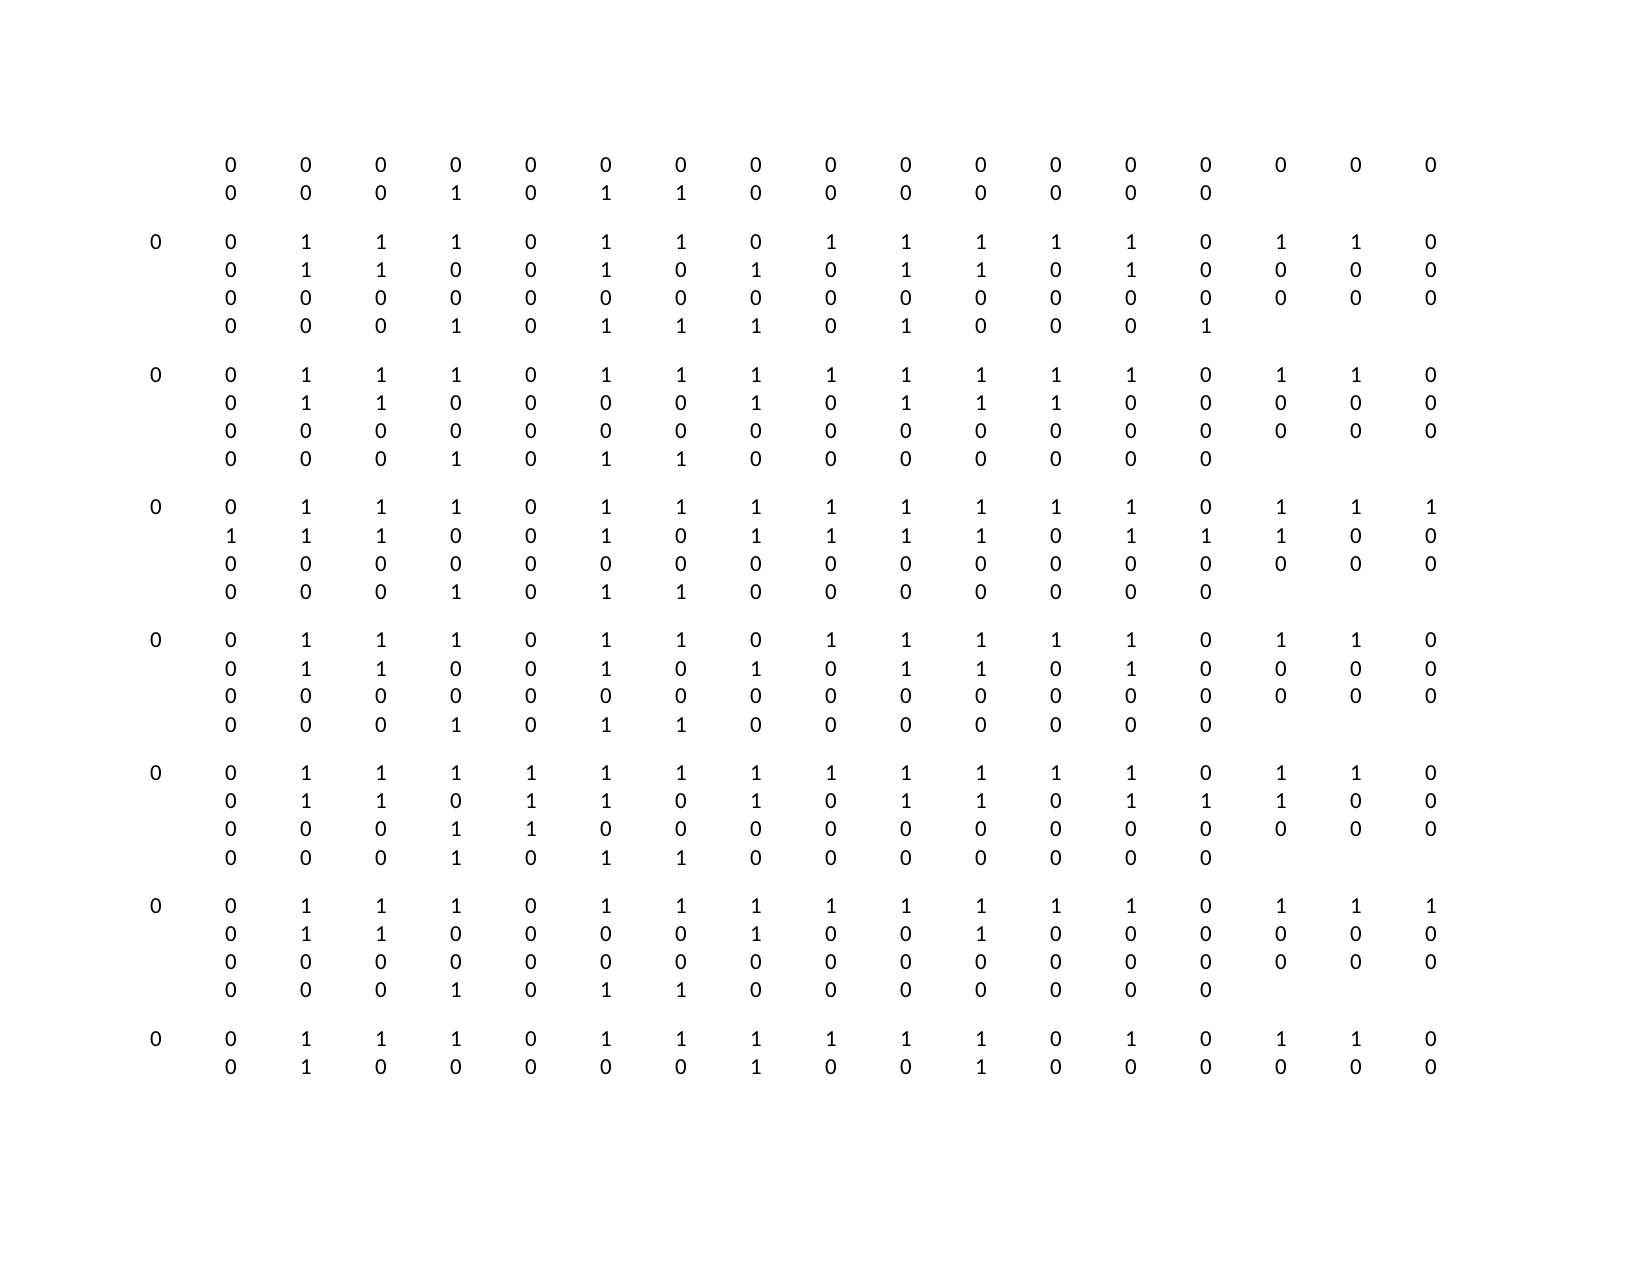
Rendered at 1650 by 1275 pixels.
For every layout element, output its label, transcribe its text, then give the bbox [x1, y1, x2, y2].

text 0 0 1 1 1 0 1 1 0 1 1 1 1 1 0 1 1 0 0 1 1 0 0 1 0 1 0 1 1 0 1 0 0 0 0 0 0 0 0 0 0 0 0 0 0 0 0 0 0 0 0 0 0 0 0 1 0 1 1 1 0 1 0 0 0 1 [150, 227, 1500, 339]
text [150, 150, 1500, 206]
text 0 0 1 1 1 0 1 1 1 1 1 1 1 1 0 1 1 0 0 1 1 0 0 0 0 1 0 1 1 1 0 0 0 0 0 0 0 0 0 0 0 0 0 0 0 0 0 0 0 0 0 0 0 0 0 1 0 1 1 0 0 0 0 0 0 0 [150, 360, 1500, 472]
text 0 0 1 1 1 0 1 1 0 1 1 1 1 1 0 1 1 0 0 1 1 0 0 1 0 1 0 1 1 0 1 0 0 0 0 0 0 0 0 0 0 0 0 0 0 0 0 0 0 0 0 0 0 0 0 1 0 1 1 0 0 0 0 0 0 0 [150, 626, 1500, 738]
text 0 0 1 1 1 0 1 1 1 1 1 1 1 1 0 1 1 1 0 1 1 0 0 0 0 1 0 0 1 0 0 0 0 0 0 0 0 0 0 0 0 0 0 0 0 0 0 0 0 0 0 0 0 0 0 1 0 1 1 0 0 0 0 0 0 0 [150, 891, 1500, 1003]
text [150, 1024, 1500, 1080]
text 0 0 1 1 1 1 1 1 1 1 1 1 1 1 0 1 1 0 0 1 1 0 1 1 0 1 0 1 1 0 1 1 1 0 0 0 0 0 1 1 0 0 0 0 0 0 0 0 0 0 0 0 0 0 0 1 0 1 1 0 0 0 0 0 0 0 [150, 758, 1500, 871]
text 0 0 1 1 1 0 1 1 1 1 1 1 1 1 0 1 1 1 1 1 1 0 0 1 0 1 1 1 1 0 1 1 1 0 0 0 0 0 0 0 0 0 0 0 0 0 0 0 0 0 0 0 0 0 0 1 0 1 1 0 0 0 0 0 0 0 [150, 493, 1500, 605]
